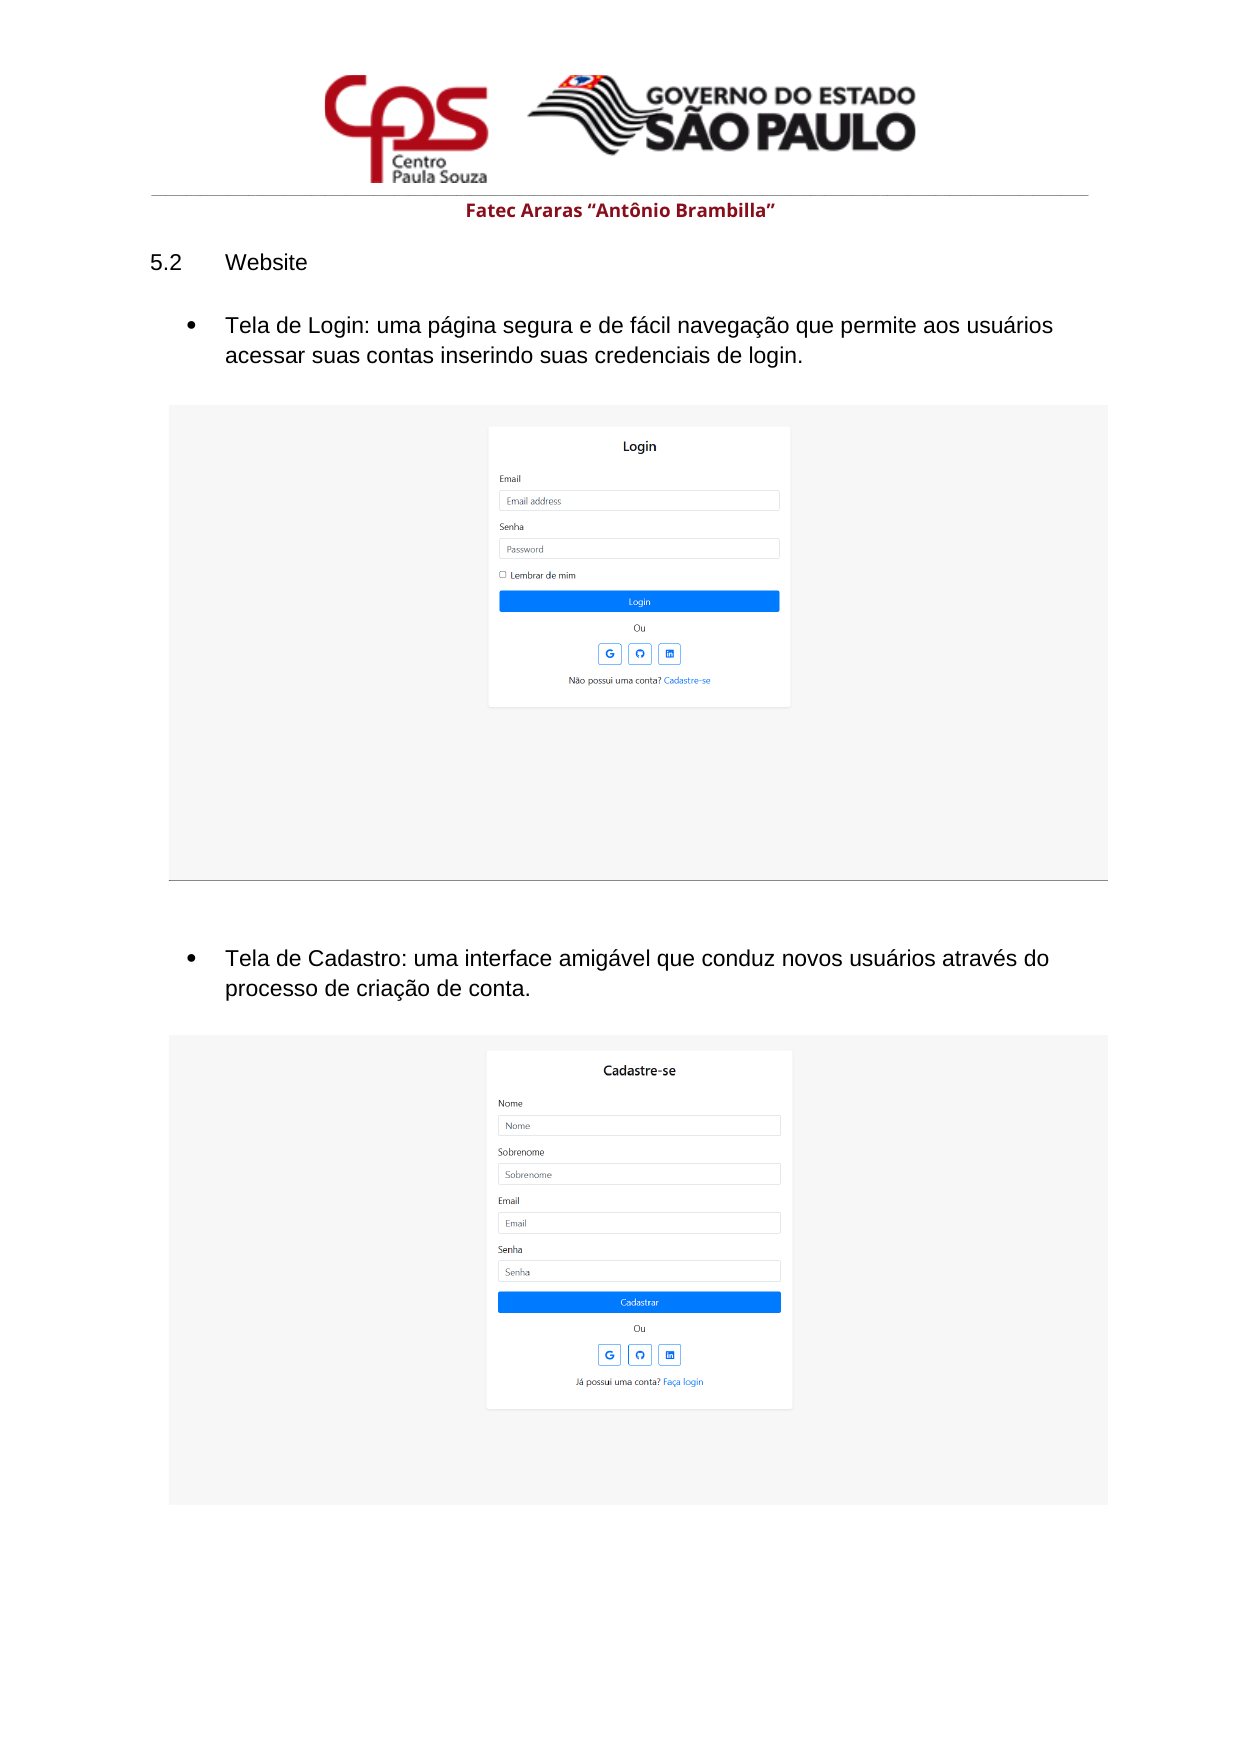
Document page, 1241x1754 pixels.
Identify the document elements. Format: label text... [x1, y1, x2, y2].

list Tela de Login: uma página segura e de fácil navegação que permite aos usuários acessar suas contas inserindo suas credenciais de login. [187, 312, 1090, 369]
list Tela de Cadastro: uma interface amigável que conduz novos usuários através do processo de criação de conta. [187, 945, 1090, 1002]
picture [324, 75, 916, 183]
text 5.2 Website [150, 249, 1090, 275]
